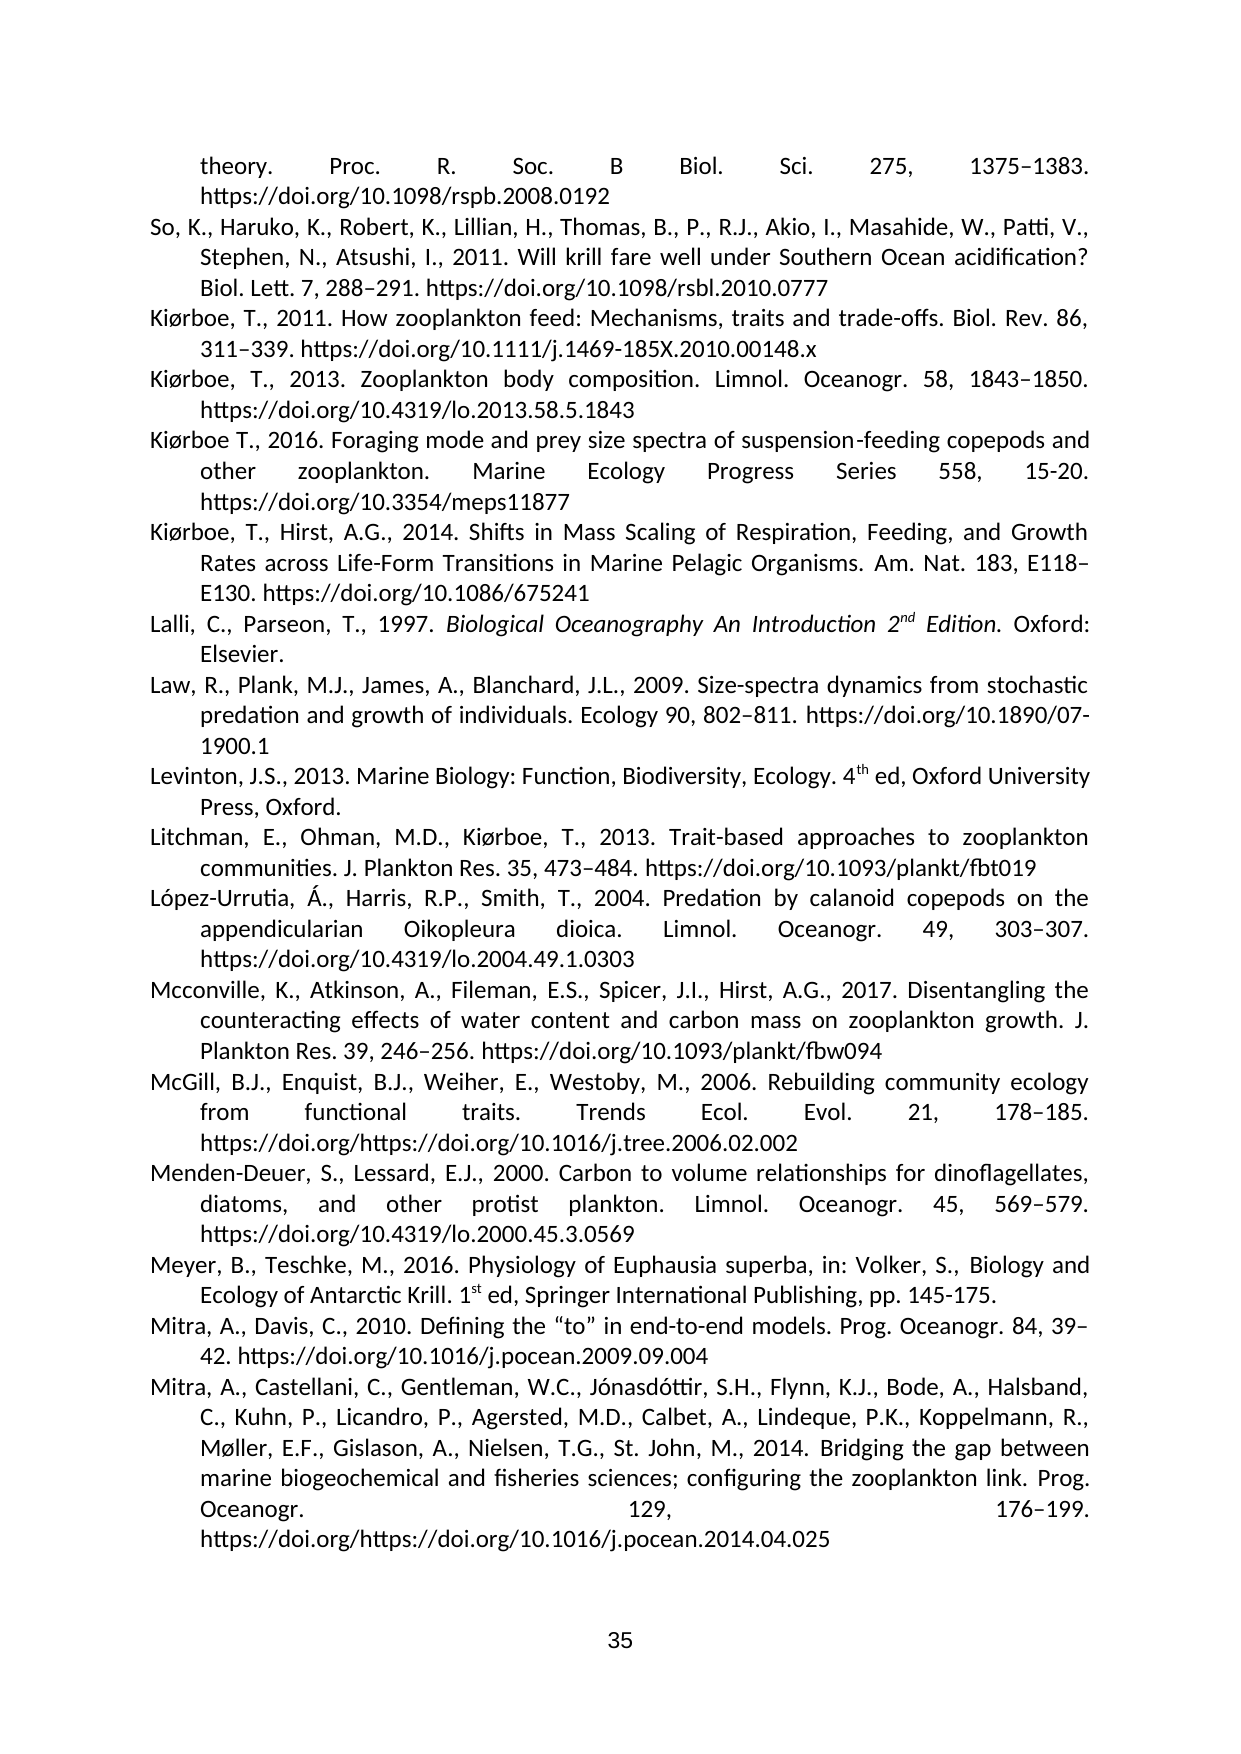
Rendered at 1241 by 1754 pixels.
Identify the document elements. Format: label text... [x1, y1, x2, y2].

text Menden-Deuer, S., Lessard, E.J., 2000. Carbon to volume relationships for dinoflagellates, diatoms, and other protist plankton. Limnol. Oceanogr. 45, 569–579. https://doi.org/10.4319/lo.2000.45.3.0569 [150, 1157, 1090, 1249]
text McGill, B.J., Enquist, B.J., Weiher, E., Westoby, M., 2006. Rebuilding community ecology from functional traits. Trends Ecol. Evol. 21, 178–185. https://doi.org/https://doi.org/10.1016/j.tree.2006.02.002 [150, 1066, 1090, 1157]
text So, K., Haruko, K., Robert, K., Lillian, H., Thomas, B., P., R.J., Akio, I., Masahide, W., Patti, V., Stephen, N., Atsushi, I., 2011. Will krill fare well under Southern Ocean acidification? Biol. Lett. 7, 288–291. https://doi.org/10.1098/rsbl.2010.0777 [150, 211, 1090, 303]
text Law, R., Plank, M.J., James, A., Blanchard, J.L., 2009. Size-spectra dynamics from stochastic predation and growth of individuals. Ecology 90, 802–811. https://doi.org/10.1890/07-1900.1 [150, 669, 1090, 760]
text López-Urrutia, Á., Harris, R.P., Smith, T., 2004. Predation by calanoid copepods on the appendicularian Oikopleura dioica. Limnol. Oceanogr. 49, 303–307. https://doi.org/10.4319/lo.2004.49.1.0303 [150, 882, 1090, 974]
text Litchman, E., Ohman, M.D., Kiørboe, T., 2013. Trait-based approaches to zooplankton communities. J. Plankton Res. 35, 473–484. https://doi.org/10.1093/plankt/fbt019 [150, 821, 1090, 882]
text Kiørboe, T., Hirst, A.G., 2014. Shifts in Mass Scaling of Respiration, Feeding, and Growth Rates across Life-Form Transitions in Marine Pelagic Organisms. Am. Nat. 183, E118–E130. https://doi.org/10.1086/675241 [150, 516, 1090, 608]
text Kiørboe, T., 2011. How zooplankton feed: Mechanisms, traits and trade-offs. Biol. Rev. 86, 311–339. https://doi.org/10.1111/j.1469-185X.2010.00148.x [150, 303, 1090, 364]
text Levinton, J.S., 2013. Marine Biology: Function, Biodiversity, Ecology. 4th ed, Oxford University Press, Oxford. [150, 760, 1090, 821]
text Lalli, C., Parseon, T., 1997. Biological Oceanography An Introduction 2nd Edition. Oxford: Elsevier. [150, 608, 1090, 669]
text Kiørboe T., 2016. Foraging mode and prey size spectra of suspension-feeding copepods and other zooplankton. Marine Ecology Progress Series 558, 15-20. https://doi.org/10.3354/meps11877 [150, 425, 1090, 516]
text Mitra, A., Castellani, C., Gentleman, W.C., Jónasdóttir, S.H., Flynn, K.J., Bode, A., Halsband, C., Kuhn, P., Licandro, P., Agersted, M.D., Calbet, A., Lindeque, P.K., Koppelmann, R., Møller, E.F., Gislason, A., Nielsen, T.G., St. John, M., 2014. Bridging the gap between marine biogeochemical and fisheries sciences; configuring the zooplankton link. Prog. Oceanogr. 129, 176–199. https://doi.org/https://doi.org/10.1016/j.pocean.2014.04.025 [150, 1371, 1090, 1554]
text Meyer, B., Teschke, M., 2016. Physiology of Euphausia superba, in: Volker, S., Biology and Ecology of Antarctic Krill. 1st ed, Springer International Publishing, pp. 145-175. [150, 1249, 1090, 1310]
text Mitra, A., Davis, C., 2010. Defining the “to” in end-to-end models. Prog. Oceanogr. 84, 39–42. https://doi.org/10.1016/j.pocean.2009.09.004 [150, 1310, 1090, 1371]
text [150, 150, 1090, 211]
text Mcconville, K., Atkinson, A., Fileman, E.S., Spicer, J.I., Hirst, A.G., 2017. Disentangling the counteracting effects of water content and carbon mass on zooplankton growth. J. Plankton Res. 39, 246–256. https://doi.org/10.1093/plankt/fbw094 [150, 974, 1090, 1066]
text Kiørboe, T., 2013. Zooplankton body composition. Limnol. Oceanogr. 58, 1843–1850. https://doi.org/10.4319/lo.2013.58.5.1843 [150, 364, 1090, 425]
